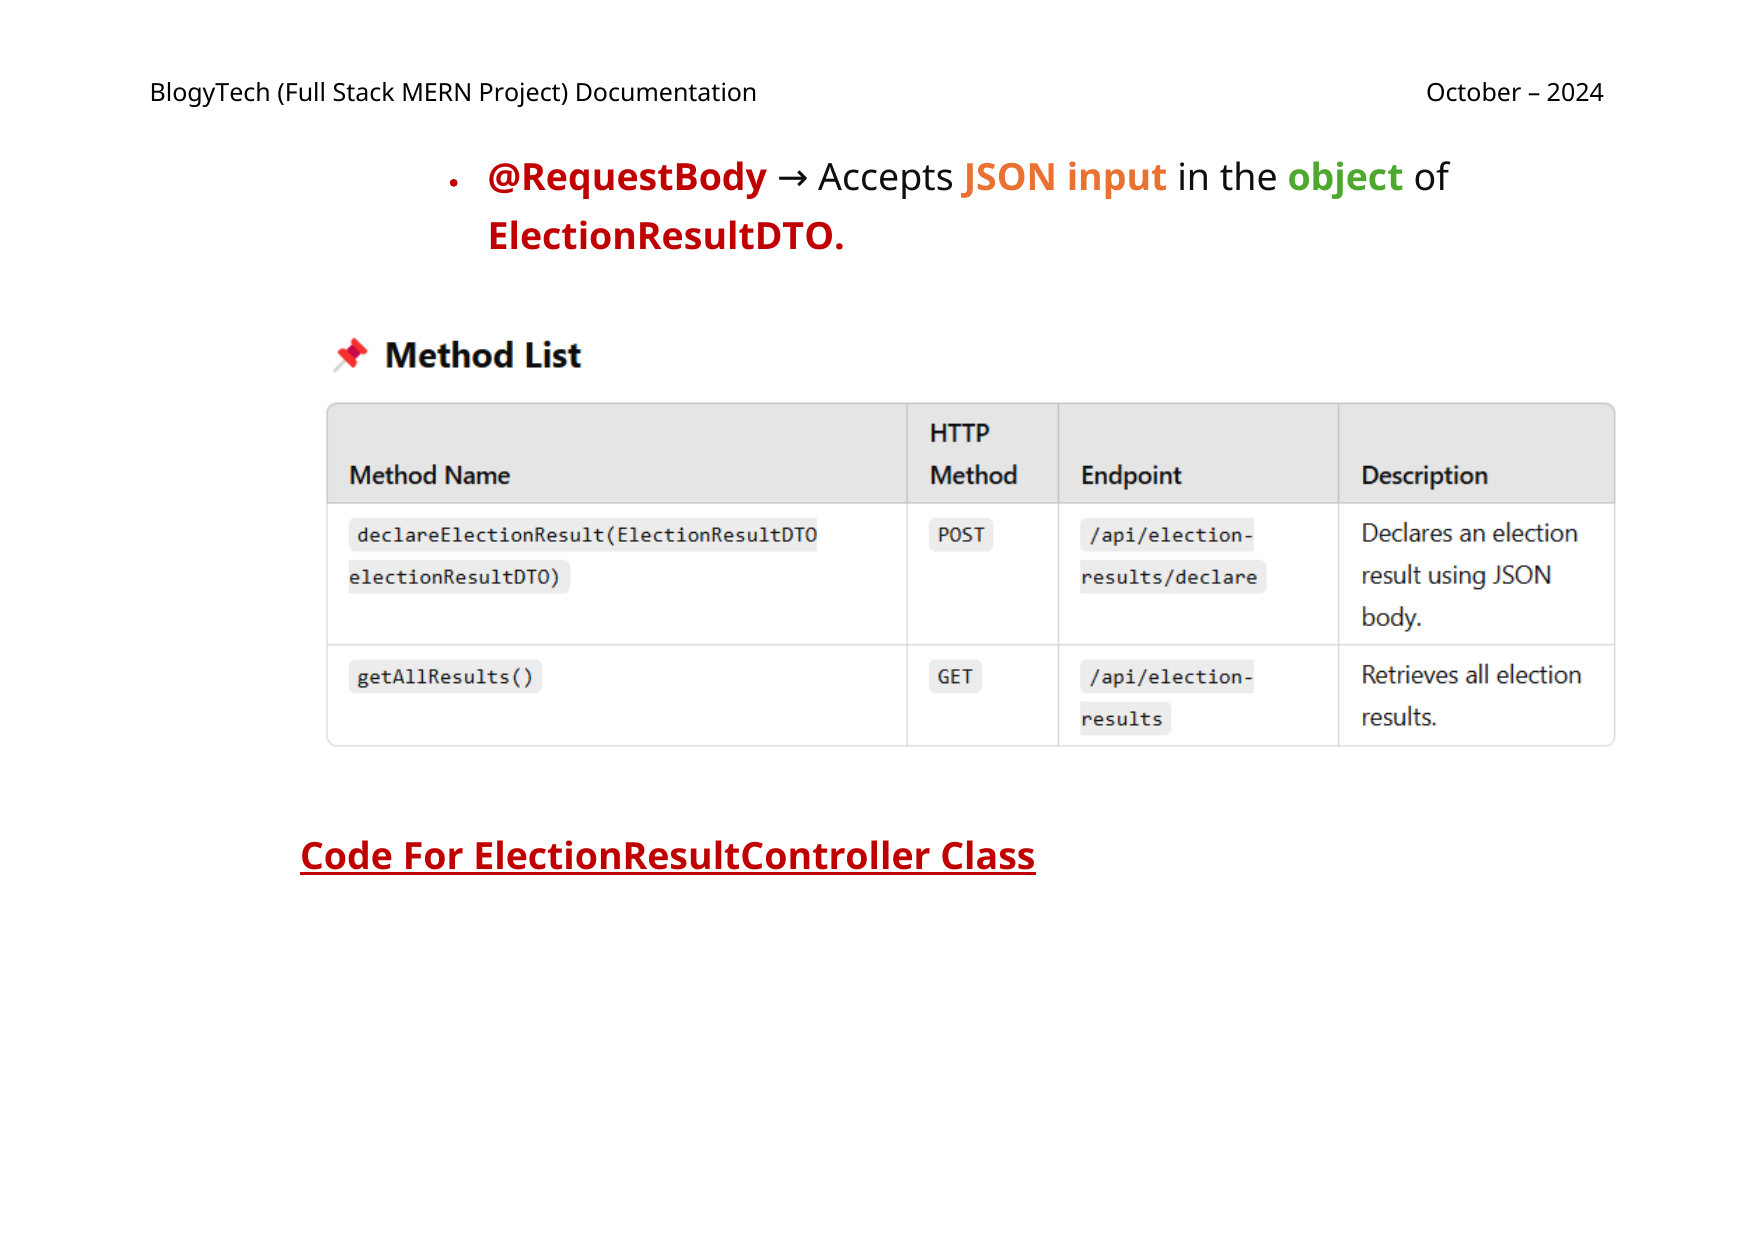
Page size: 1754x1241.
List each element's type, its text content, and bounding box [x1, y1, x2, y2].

picture [300, 327, 1673, 765]
list Code For ElectionResultController Class [262, 829, 1604, 880]
list @RequestBody → Accepts JSON input in the object of ElectionResultDTO. [450, 150, 1604, 260]
